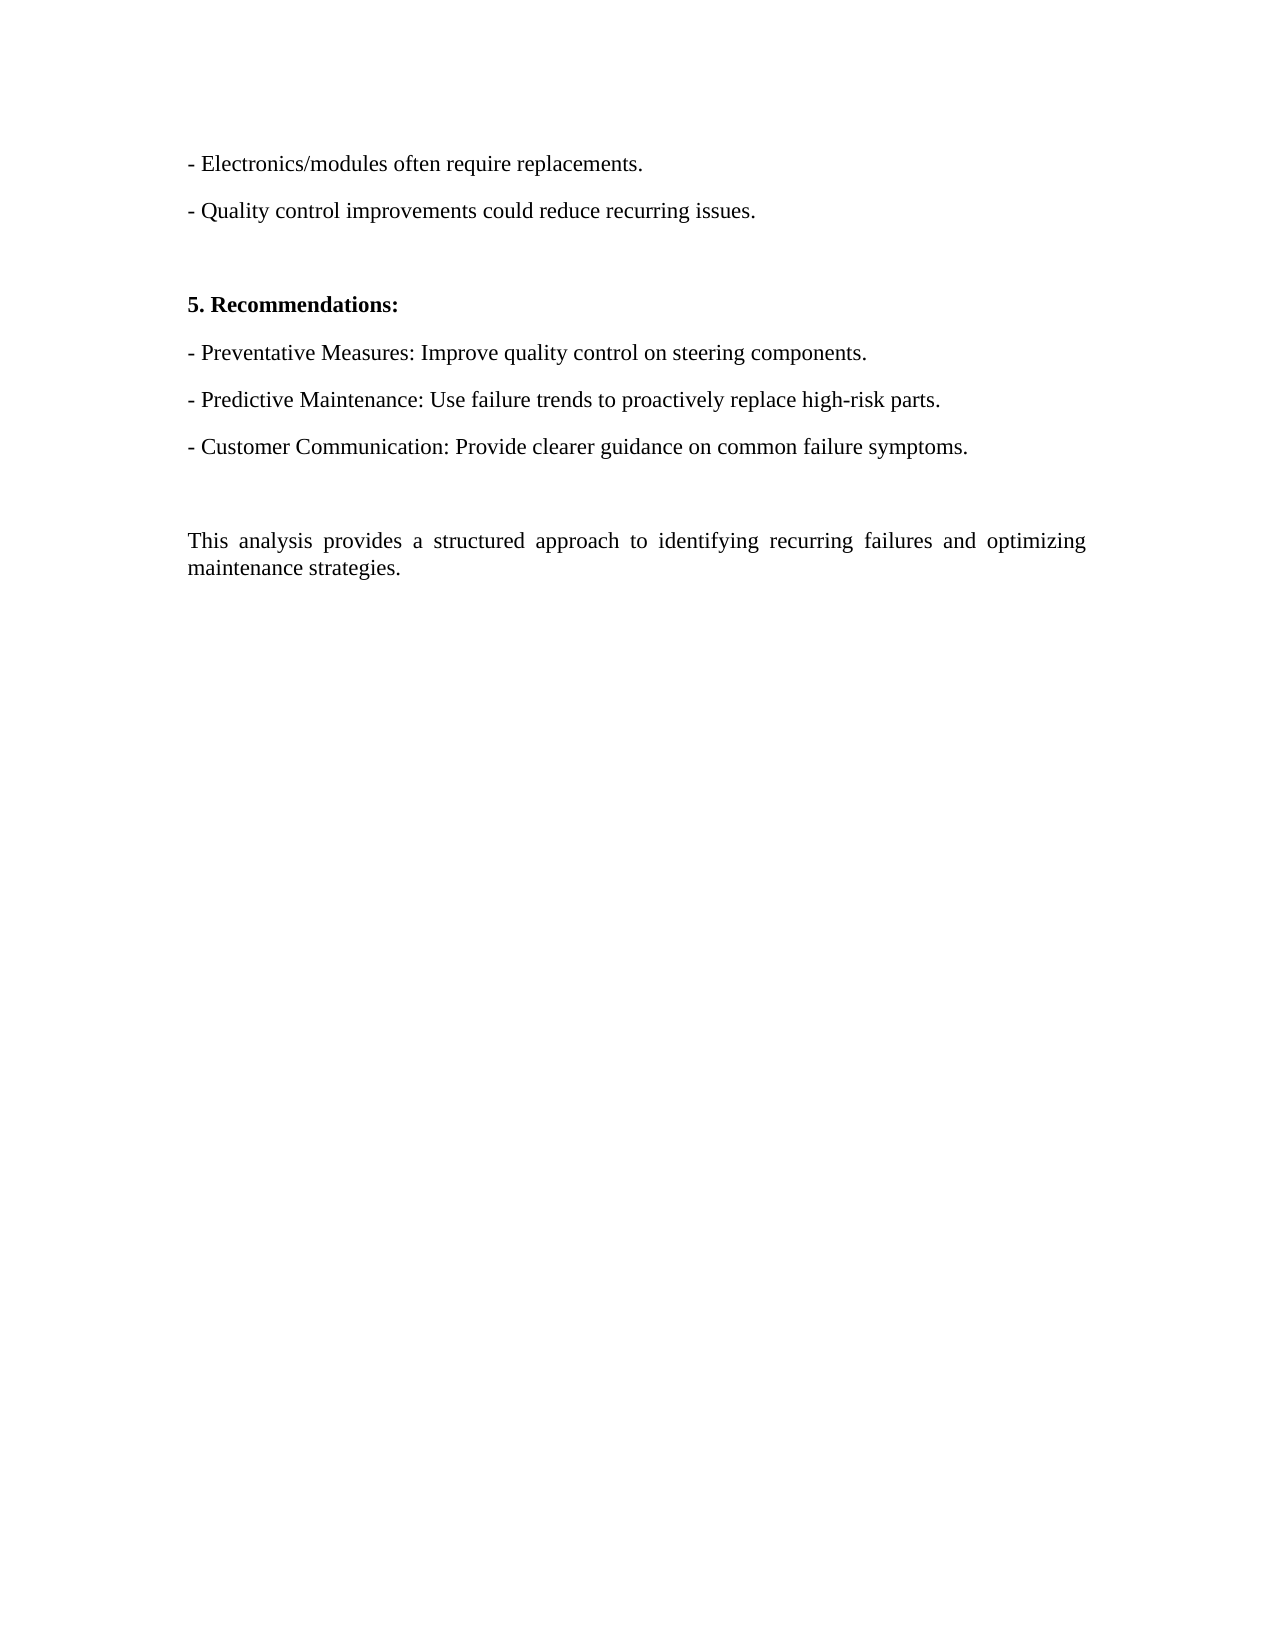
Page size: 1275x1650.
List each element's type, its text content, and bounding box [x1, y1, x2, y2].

text - Preventative Measures: Improve quality control on steering components. [187, 339, 1087, 365]
text 5. Recommendations: [187, 292, 1087, 318]
text - Electronics/modules often require replacements. [187, 150, 1087, 176]
text - Customer Communication: Provide clearer guidance on common failure symptoms. [187, 433, 1087, 459]
text - Predictive Maintenance: Use failure trends to proactively replace high-risk parts. [187, 386, 1087, 412]
text This analysis provides a structured approach to identifying recurring failures and optimizing maintenance strategies. [187, 527, 1087, 580]
text - Quality control improvements could reduce recurring issues. [187, 197, 1087, 223]
